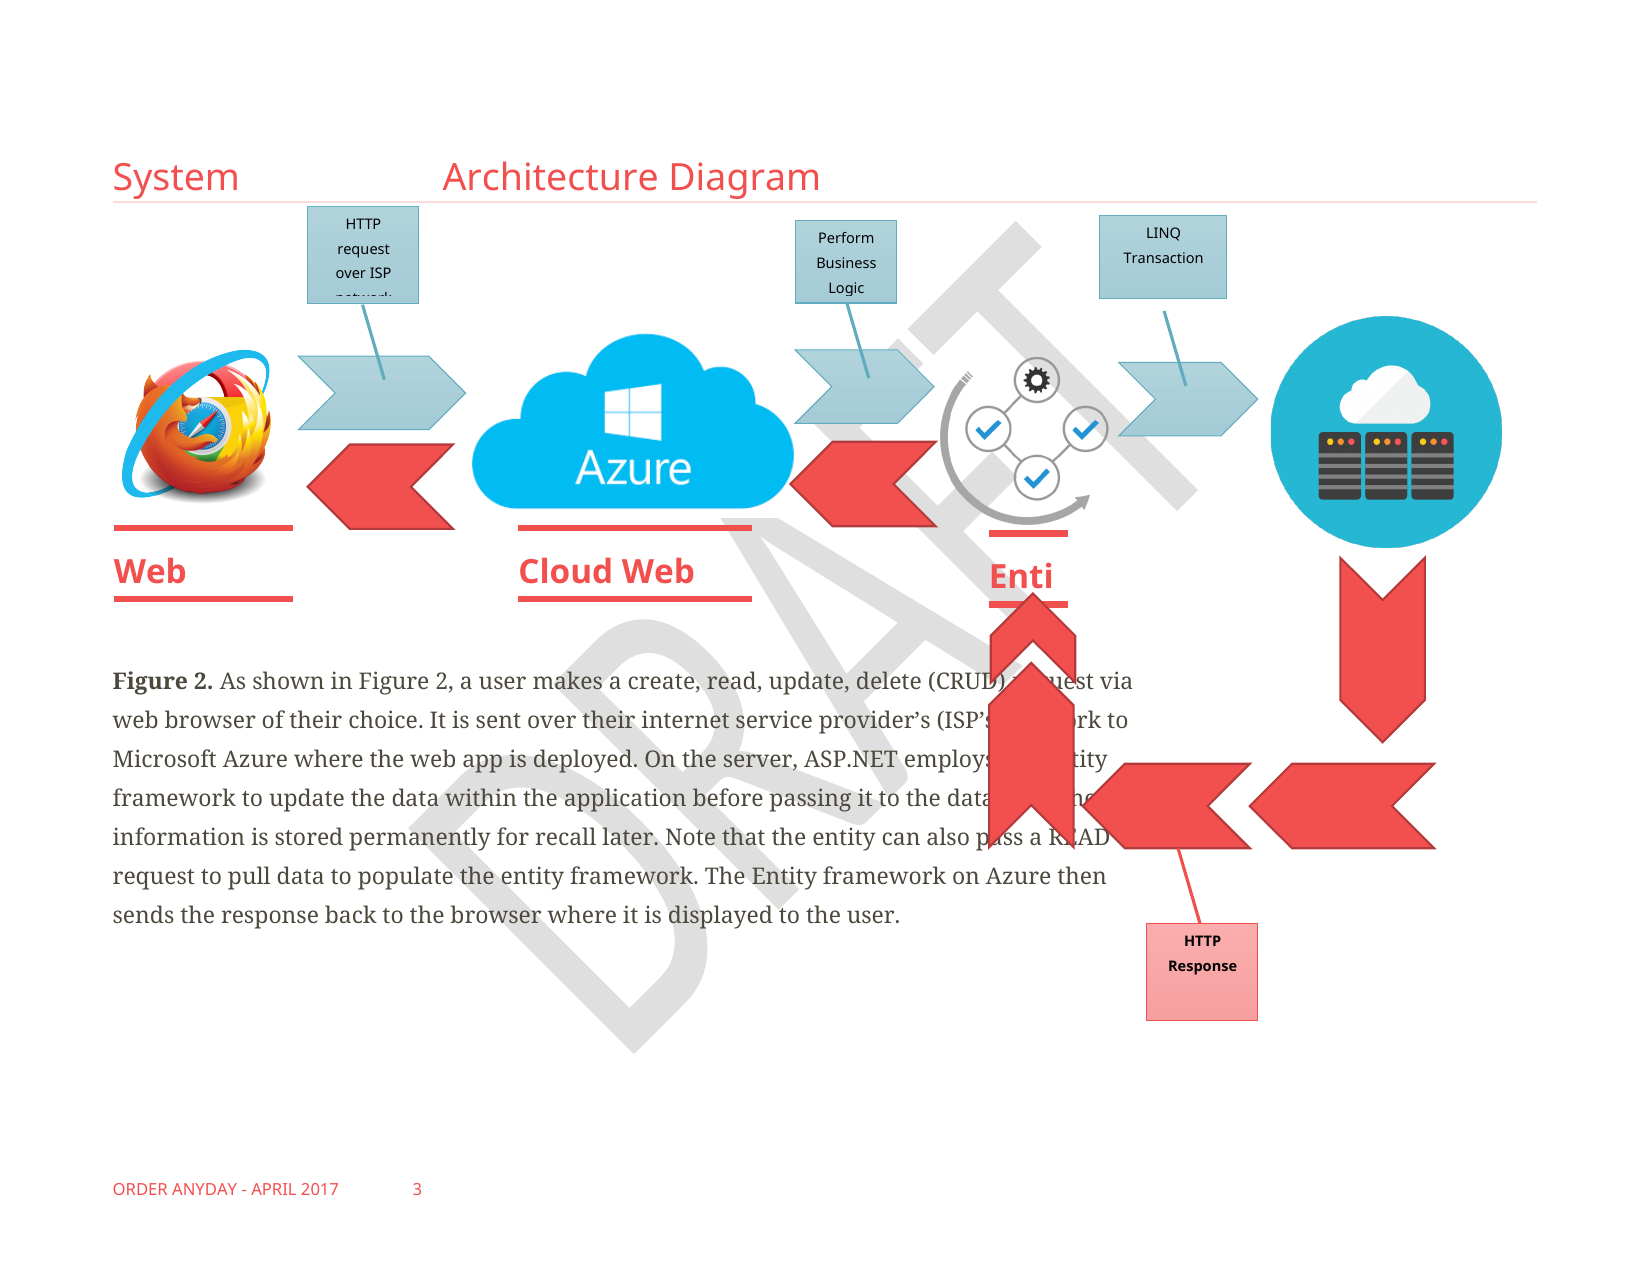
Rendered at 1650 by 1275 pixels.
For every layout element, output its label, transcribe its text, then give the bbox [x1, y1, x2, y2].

picture [920, 350, 1133, 530]
subtitle System Architecture Diagram [112, 150, 1537, 203]
picture [112, 336, 294, 518]
text Figure 2. As shown in Figure 2, a user makes a create, read, update, delete (CRUD) request via web browser of their choice. It is sent over their internet service provider’s (ISP’s) network to Microsoft Azure where the web app is deployed. On the server, ASP.NET employs the Entity framework to update the data within the application before passing it to the database where information is stored permanently for recall later. Note that the entity can also pass a READ request to pull data to populate the entity framework. The Entity framework on Azure then sends the response back to the browser where it is displayed to the user. [112, 512, 1537, 931]
picture [1270, 316, 1502, 548]
picture [470, 331, 796, 518]
